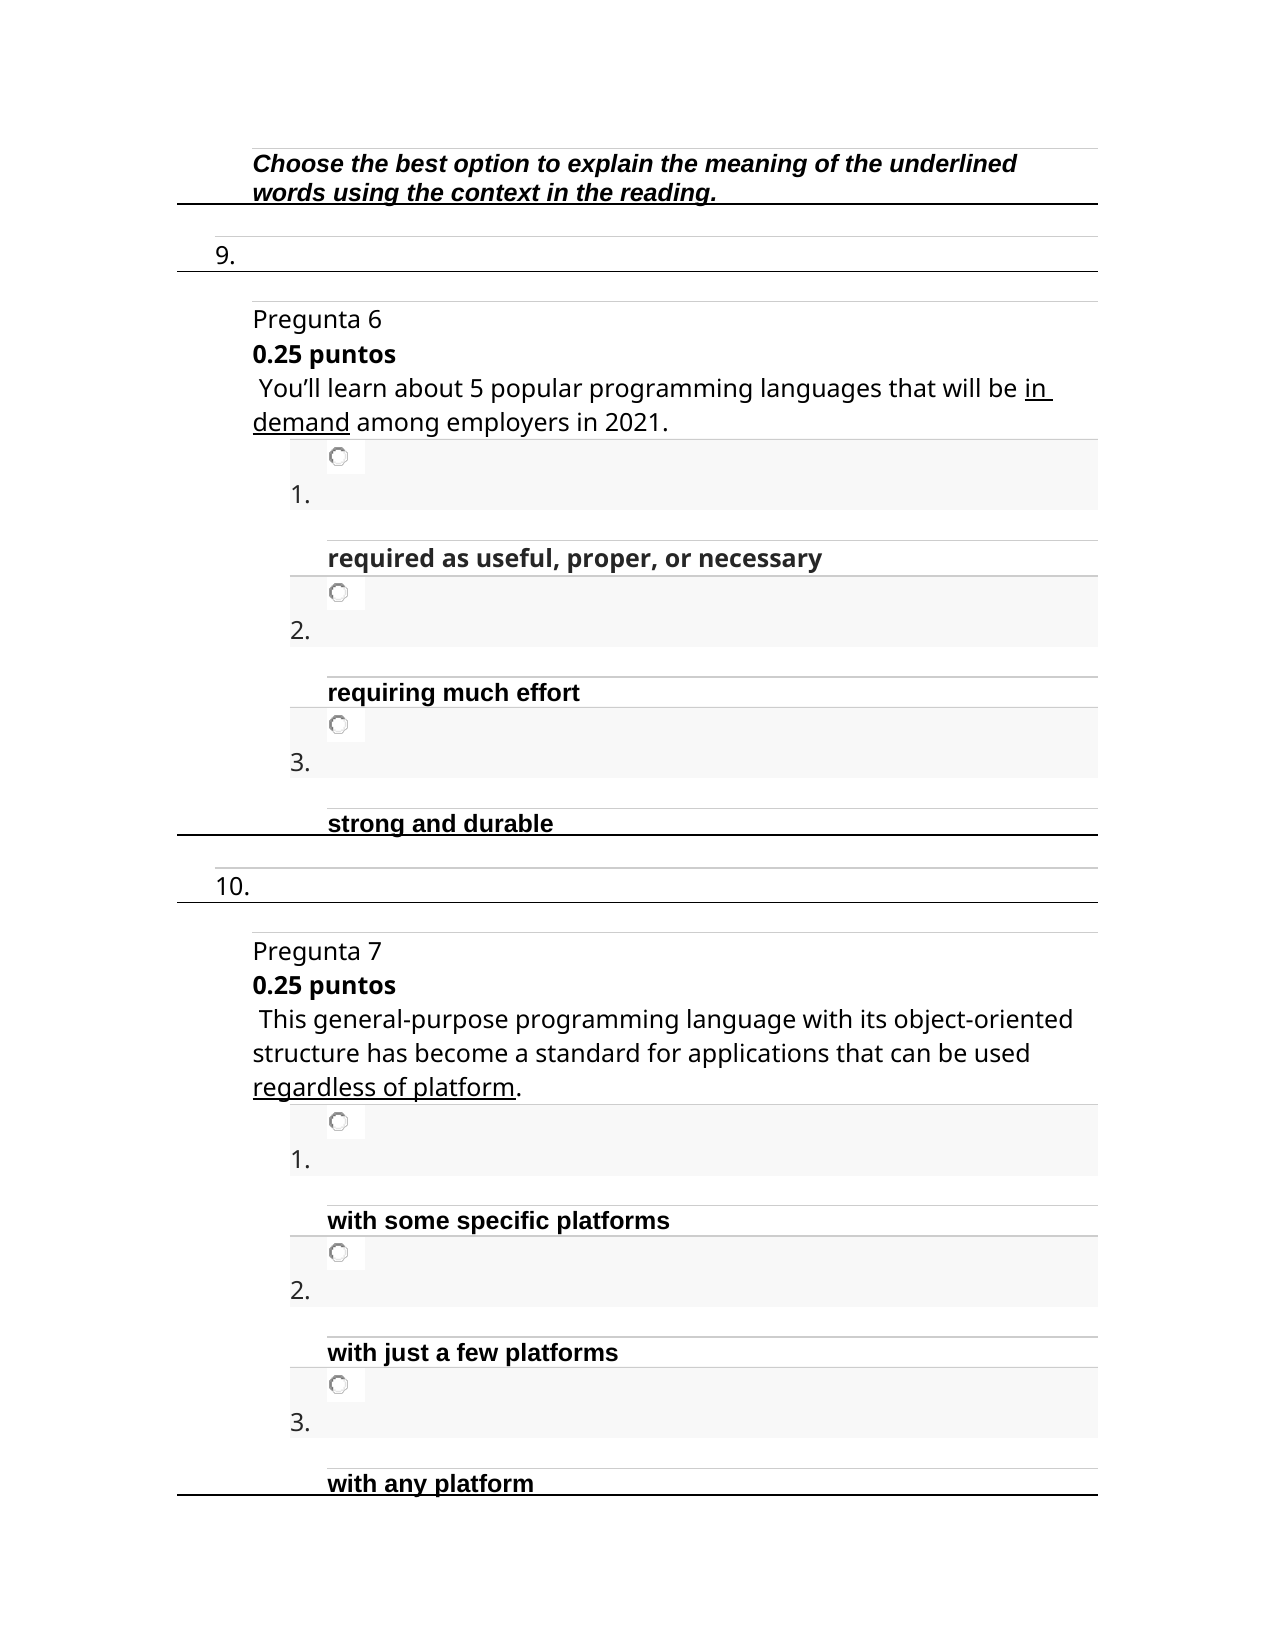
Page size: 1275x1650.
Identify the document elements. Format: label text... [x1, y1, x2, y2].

text with some specific platforms [327, 1206, 1098, 1235]
text You’ll learn about 5 popular programming languages that will be in demand among employers in 2021. [252, 369, 1098, 438]
text This general-purpose programming language with its object-oriented structure has become a standard for applications that can be used regardless of platform. [252, 1000, 1098, 1104]
text Pregunta 7 [252, 933, 1098, 966]
text Pregunta 6 [252, 302, 1098, 335]
text 0.25 puntos [252, 966, 1098, 1000]
text required as useful, proper, or necessary [327, 541, 1098, 575]
text with just a few platforms [327, 1338, 1098, 1366]
text requiring much effort [327, 678, 1098, 706]
text with any platform [327, 1469, 1098, 1494]
text strong and durable [327, 809, 1098, 834]
text 0.25 puntos [252, 335, 1098, 369]
text Choose the best option to explain the meaning of the underlined words using the context in the reading. [252, 149, 1098, 203]
